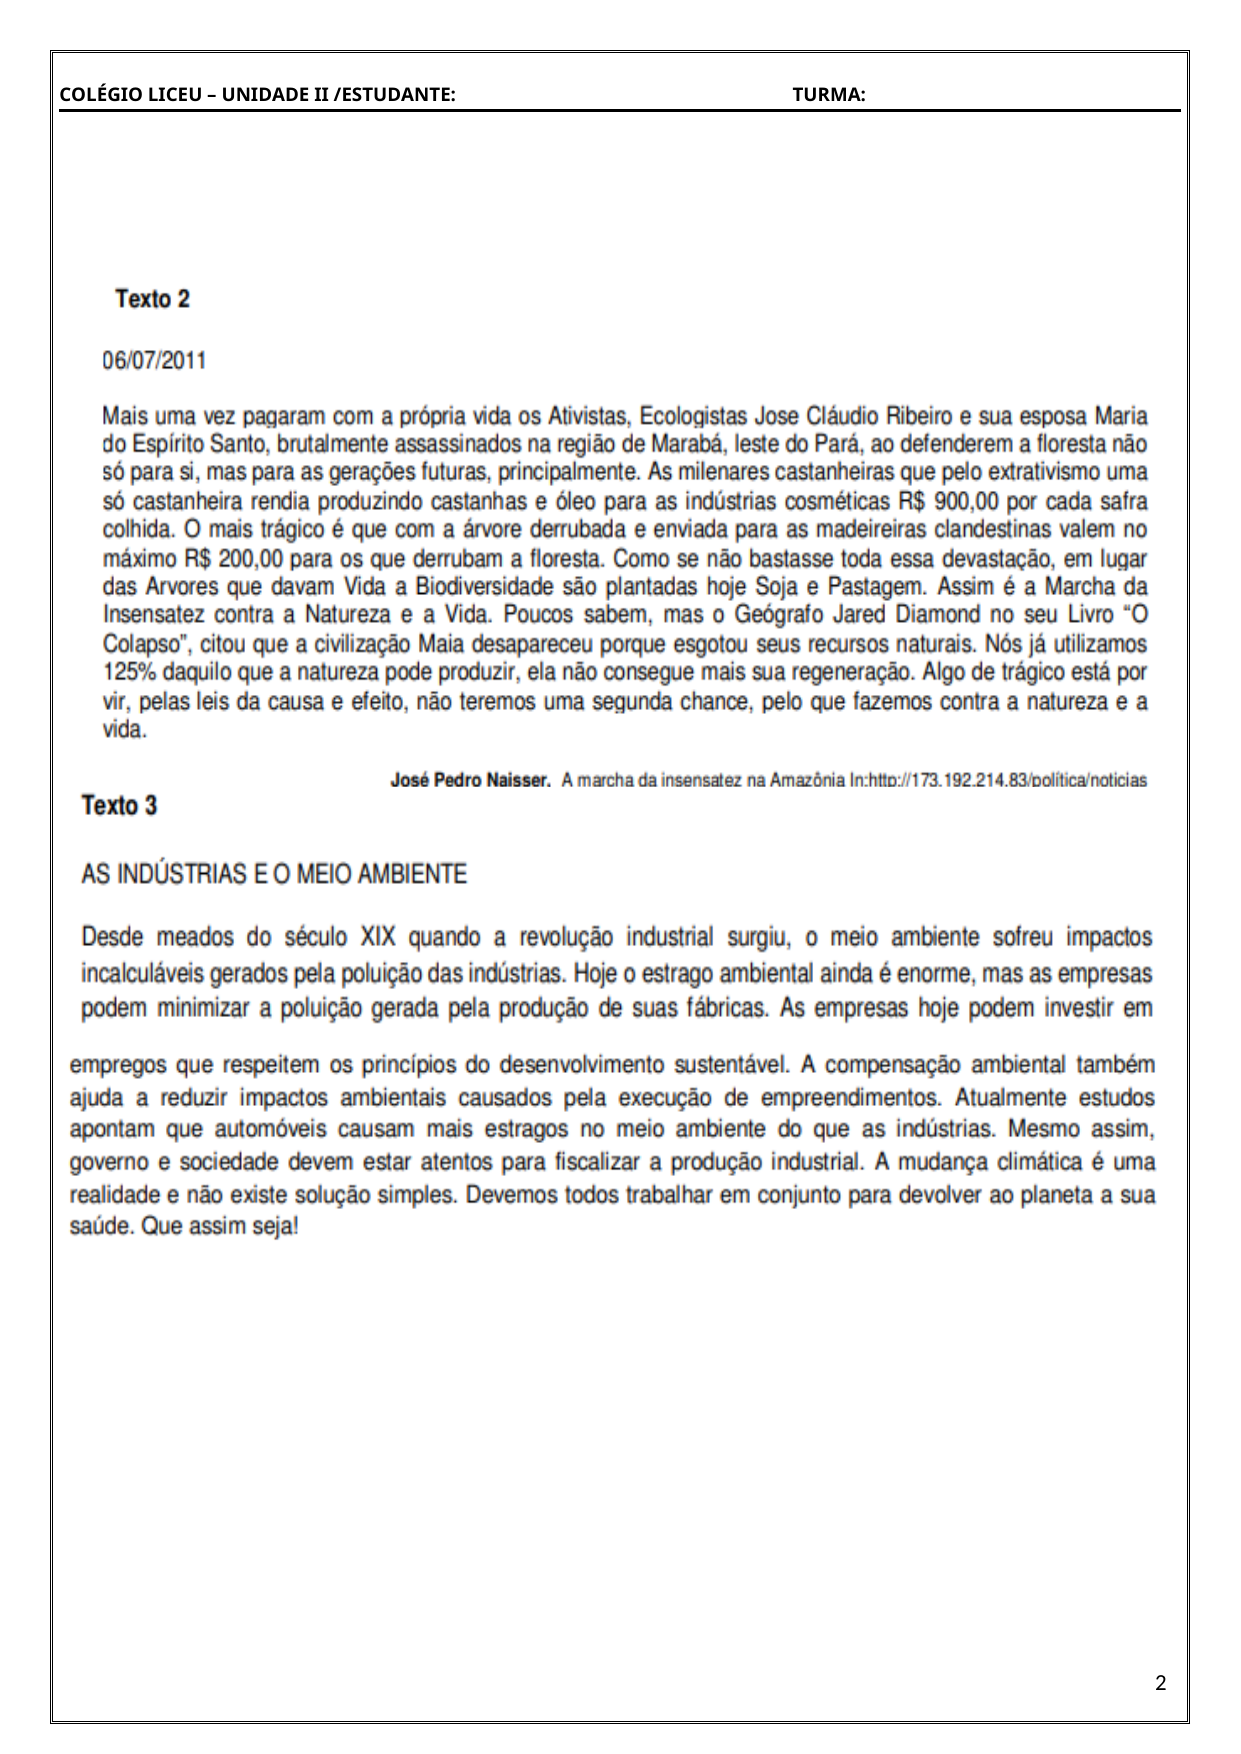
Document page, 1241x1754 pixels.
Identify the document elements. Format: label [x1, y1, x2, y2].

picture [72, 272, 1169, 1032]
picture [55, 1036, 1169, 1244]
